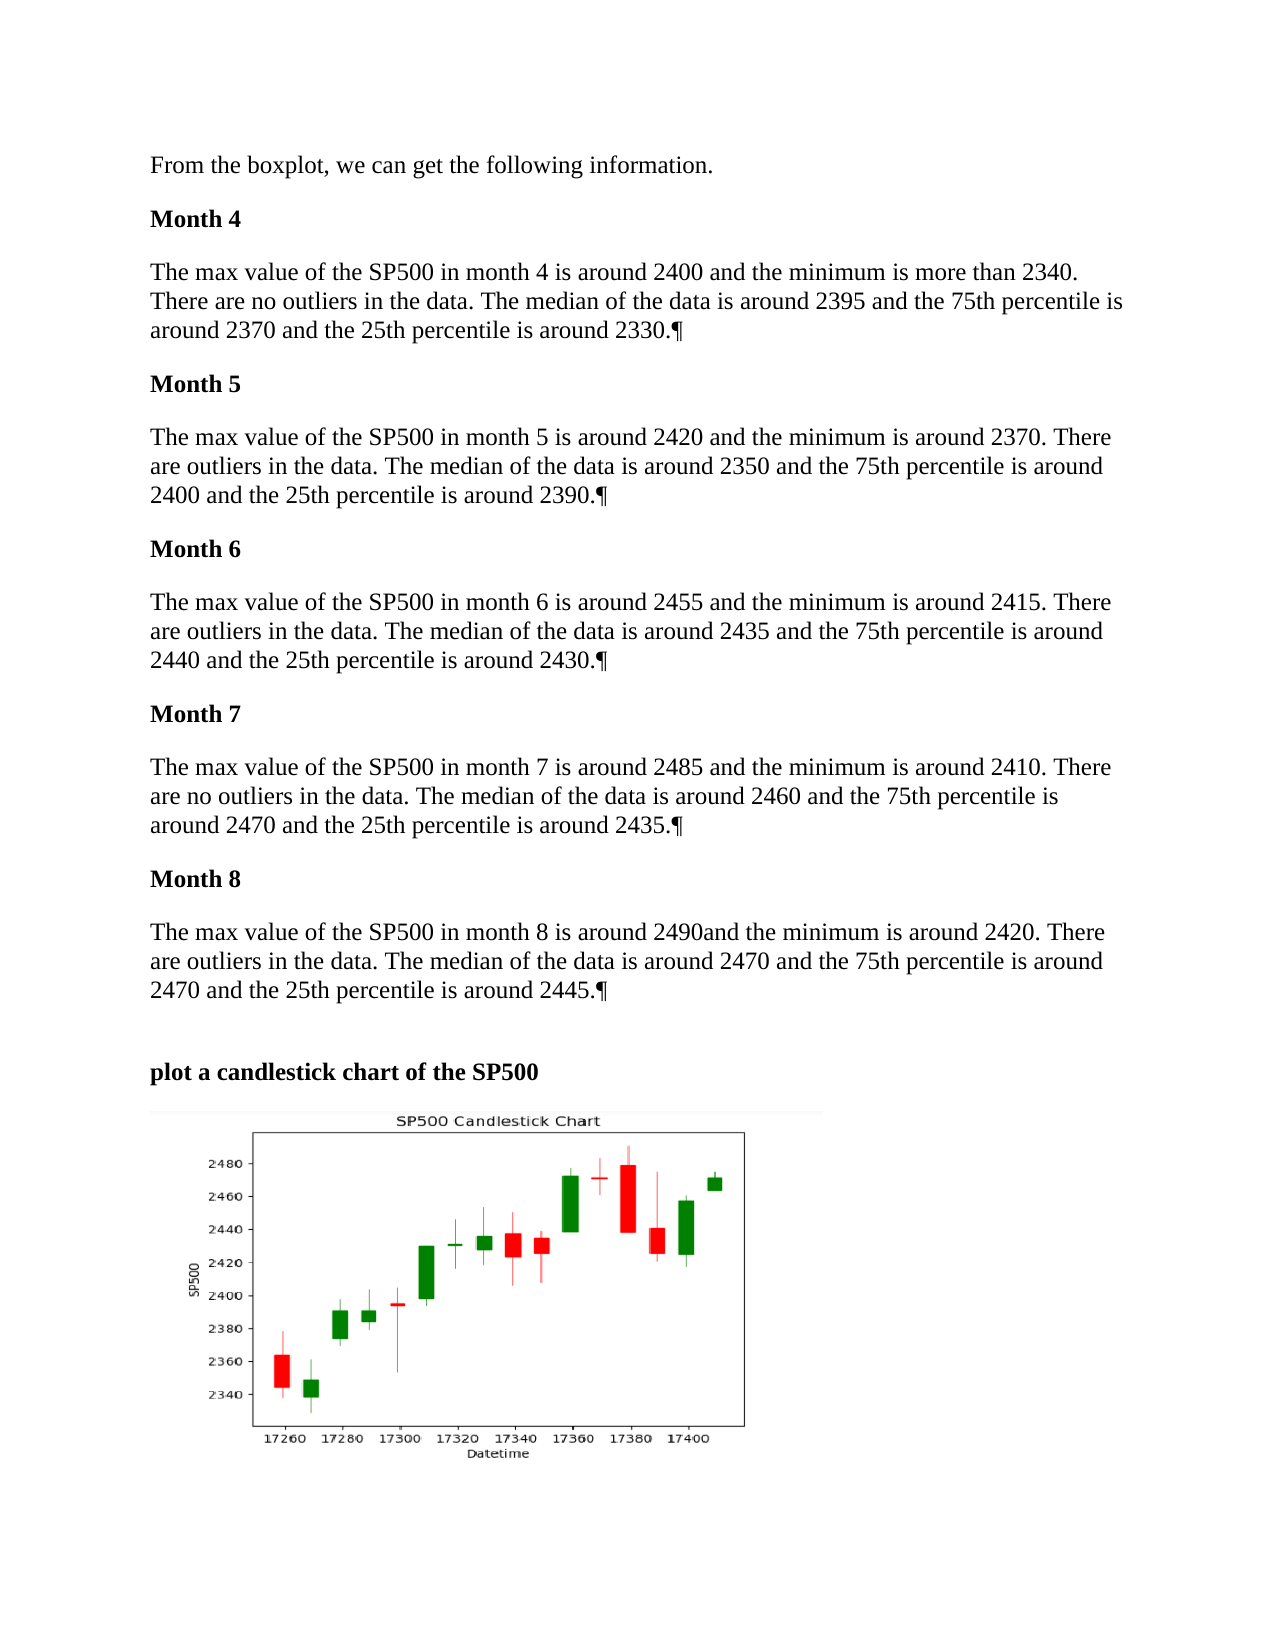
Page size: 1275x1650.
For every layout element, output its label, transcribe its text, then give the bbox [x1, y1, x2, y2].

picture [150, 1111, 823, 1467]
subtitle From the boxplot, we can get the following information. [150, 150, 1125, 179]
subtitle The max value of the SP500 in month 8 is around 2490and the minimum is around 2420. There are outliers in the data. The median of the data is around 2470 and the 75th percentile is around 2470 and the 25th percentile is around 2445.¶ [150, 917, 1125, 1004]
subtitle Month 4 [150, 204, 1125, 232]
subtitle The max value of the SP500 in month 7 is around 2485 and the minimum is around 2410. There are no outliers in the data. The median of the data is around 2460 and the 75th percentile is around 2470 and the 25th percentile is around 2435.¶ [150, 752, 1125, 839]
subtitle The max value of the SP500 in month 5 is around 2420 and the minimum is around 2370. There are outliers in the data. The median of the data is around 2350 and the 75th percentile is around 2400 and the 25th percentile is around 2390.¶ [150, 422, 1125, 509]
subtitle Month 8 [150, 864, 1125, 892]
subtitle The max value of the SP500 in month 4 is around 2400 and the minimum is more than 2340. There are no outliers in the data. The median of the data is around 2395 and the 75th percentile is around 2370 and the 25th percentile is around 2330.¶ [150, 257, 1125, 344]
subtitle Month 6 [150, 534, 1125, 562]
text plot a candlestick chart of the SP500 [150, 1057, 1125, 1086]
subtitle The max value of the SP500 in month 6 is around 2455 and the minimum is around 2415. There are outliers in the data. The median of the data is around 2435 and the 75th percentile is around 2440 and the 25th percentile is around 2430.¶ [150, 587, 1125, 674]
subtitle Month 7 [150, 699, 1125, 727]
subtitle Month 5 [150, 369, 1125, 397]
